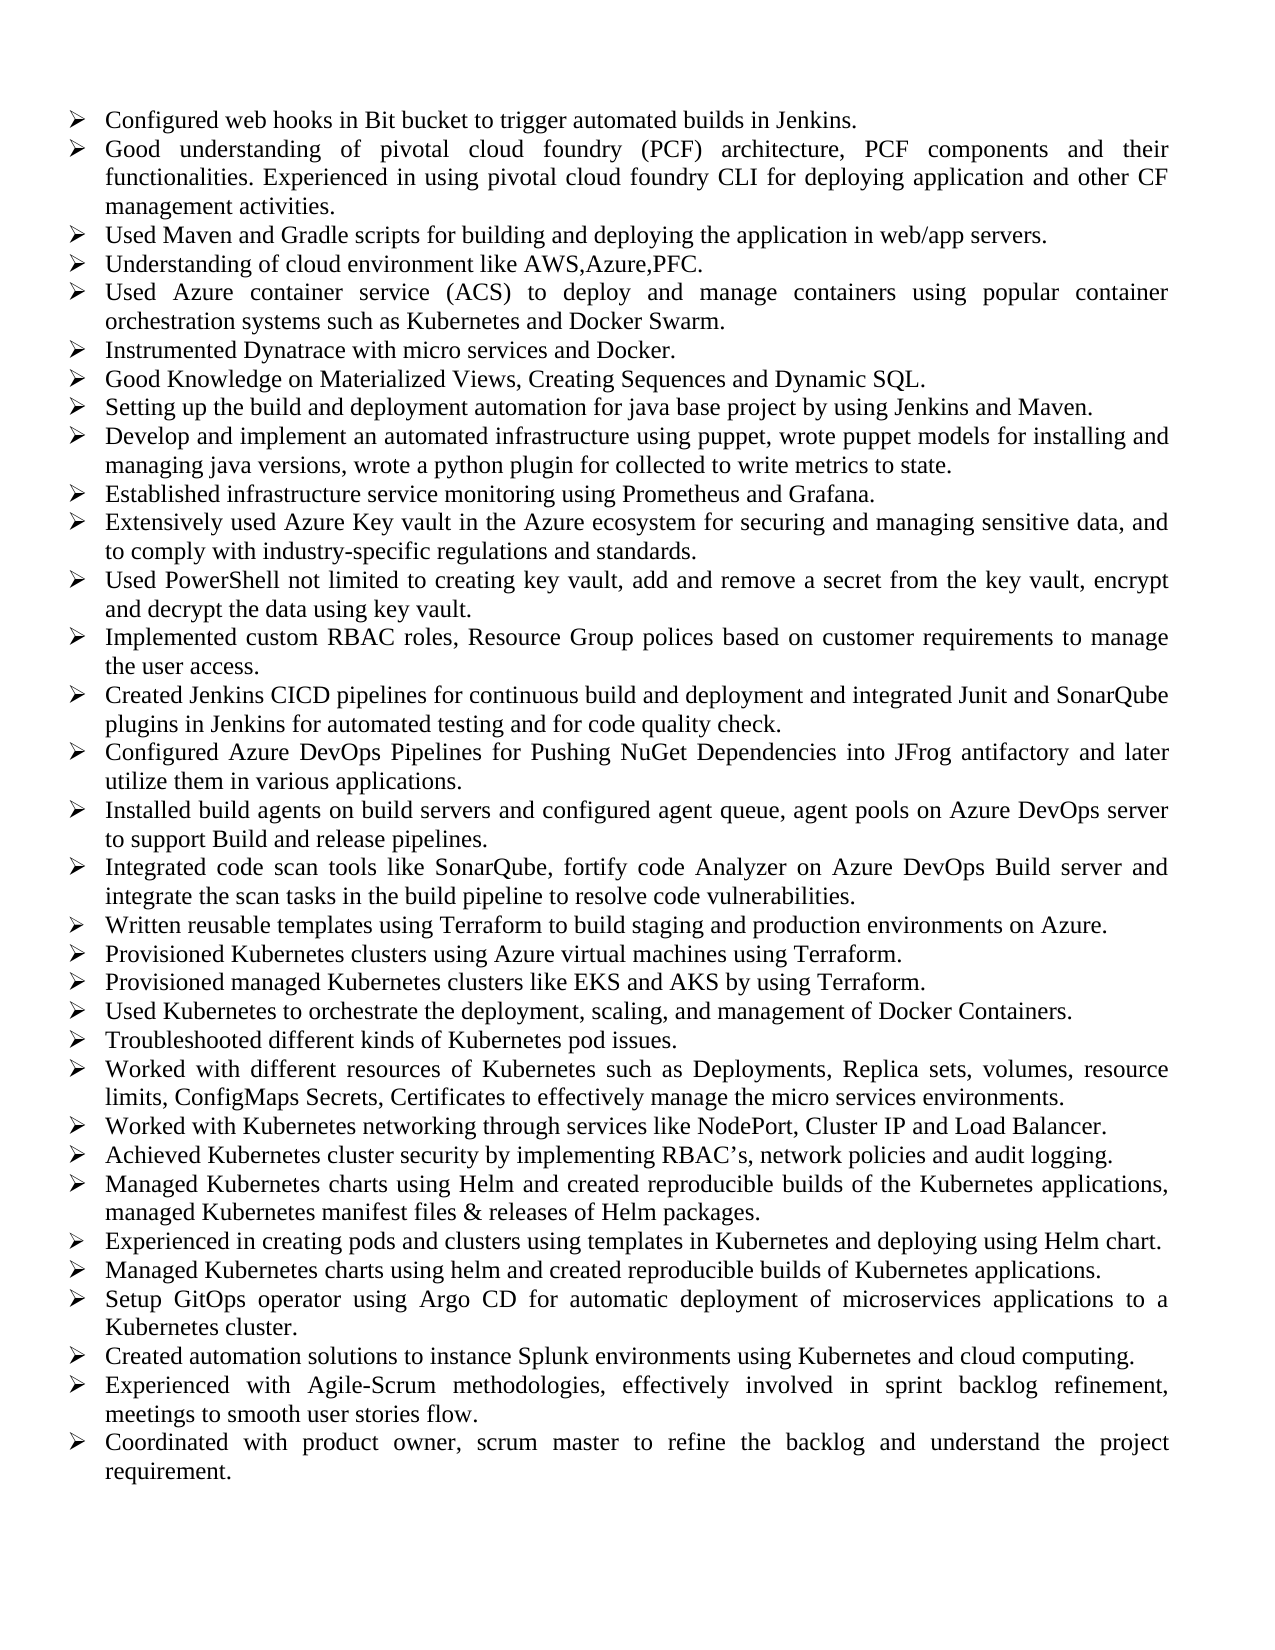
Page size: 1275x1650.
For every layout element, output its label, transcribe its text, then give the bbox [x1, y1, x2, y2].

list Integrated code scan tools like SonarQube, fortify code Analyzer on Azure DevOps Build server and integrate the scan tasks in the build pipeline to resolve code vulnerabilities. [67, 852, 1170, 910]
list Worked with Kubernetes networking through services like NodePort, Cluster IP and Load Balancer. [67, 1111, 1170, 1140]
list Provisioned Kubernetes clusters using Azure virtual machines using Terraform. [67, 939, 1170, 967]
list Implemented custom RBAC roles, Resource Group polices based on customer requirements to manage the user access. [67, 622, 1170, 680]
list Understanding of cloud environment like AWS,Azure,PFC. [67, 249, 1170, 277]
list Achieved Kubernetes cluster security by implementing RBAC’s, network policies and audit logging. [67, 1140, 1170, 1169]
list Setting up the build and deployment automation for java base project by using Jenkins and Maven. [67, 392, 1170, 421]
list Managed Kubernetes charts using helm and created reproducible builds of Kubernetes applications. [67, 1255, 1170, 1284]
list Troubleshooted different kinds of Kubernetes pod issues. [67, 1025, 1170, 1054]
list Good understanding of pivotal cloud foundry (PCF) architecture, PCF components and their functionalities. Experienced in using pivotal cloud foundry CLI for deploying application and other CF management activities. [67, 134, 1170, 220]
list Written reusable templates using Terraform to build staging and production environments on Azure. [67, 910, 1170, 939]
list Experienced in creating pods and clusters using templates in Kubernetes and deploying using Helm chart. [67, 1226, 1170, 1255]
list Used PowerShell not limited to creating key vault, add and remove a secret from the key vault, encrypt and decrypt the data using key vault. [67, 565, 1170, 622]
list Good Knowledge on Materialized Views, Creating Sequences and Dynamic SQL. [67, 364, 1170, 392]
list Created Jenkins CICD pipelines for continuous build and deployment and integrated Junit and SonarQube plugins in Jenkins for automated testing and for code quality check. [67, 680, 1170, 737]
list Used Maven and Gradle scripts for building and deploying the application in web/app servers. [67, 220, 1170, 249]
list Created automation solutions to instance Splunk environments using Kubernetes and cloud computing. [67, 1341, 1170, 1370]
list Configured Azure DevOps Pipelines for Pushing NuGet Dependencies into JFrog antifactory and later utilize them in various applications. [67, 737, 1170, 795]
list Worked with different resources of Kubernetes such as Deployments, Replica sets, volumes, resource limits, ConfigMaps Secrets, Certificates to effectively manage the micro services environments. [67, 1054, 1170, 1111]
list Used Azure container service (ACS) to deploy and manage containers using popular container orchestration systems such as Kubernetes and Docker Swarm. [67, 277, 1170, 335]
list Extensively used Azure Key vault in the Azure ecosystem for securing and managing sensitive data, and to comply with industry-specific regulations and standards. [67, 507, 1170, 565]
list Managed Kubernetes charts using Helm and created reproducible builds of the Kubernetes applications, managed Kubernetes manifest files & releases of Helm packages. [67, 1169, 1170, 1226]
list Coordinated with product owner, scrum master to refine the backlog and understand the project requirement. [67, 1427, 1170, 1485]
list Used Kubernetes to orchestrate the deployment, scaling, and management of Docker Containers. [67, 996, 1170, 1025]
list Develop and implement an automated infrastructure using puppet, wrote puppet models for installing and managing java versions, wrote a python plugin for collected to write metrics to state. [67, 421, 1170, 479]
list Established infrastructure service monitoring using Prometheus and Grafana. [67, 479, 1170, 507]
list Provisioned managed Kubernetes clusters like EKS and AKS by using Terraform. [67, 967, 1170, 996]
list Experienced with Agile-Scrum methodologies, effectively involved in sprint backlog refinement, meetings to smooth user stories flow. [67, 1370, 1170, 1427]
list Installed build agents on build servers and configured agent queue, agent pools on Azure DevOps server to support Build and release pipelines. [67, 795, 1170, 852]
list Configured web hooks in Bit bucket to trigger automated builds in Jenkins. [67, 105, 1170, 134]
list Instrumented Dynatrace with micro services and Docker. [67, 335, 1170, 364]
list Setup GitOps operator using Argo CD for automatic deployment of microservices applications to a Kubernetes cluster. [67, 1284, 1170, 1341]
